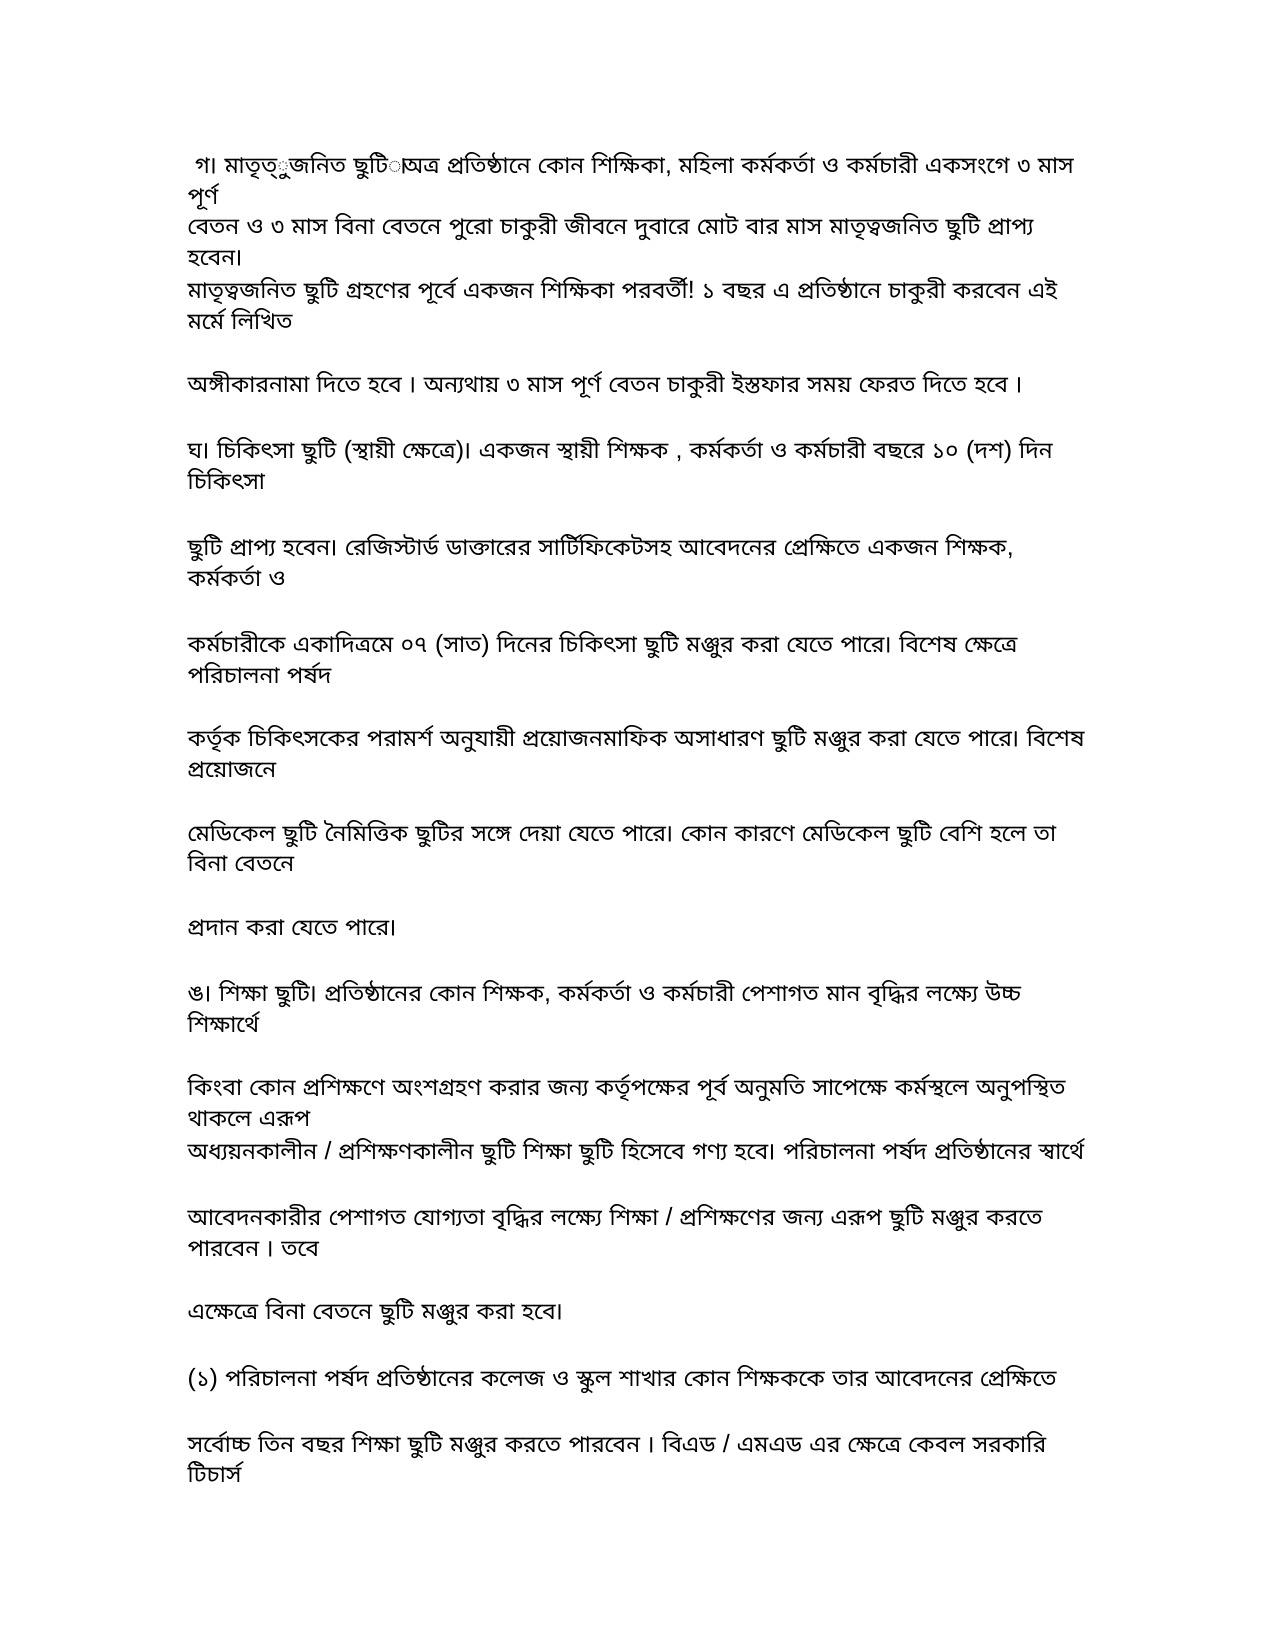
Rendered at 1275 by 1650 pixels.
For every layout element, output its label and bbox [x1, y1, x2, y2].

text [187, 150, 1087, 1488]
